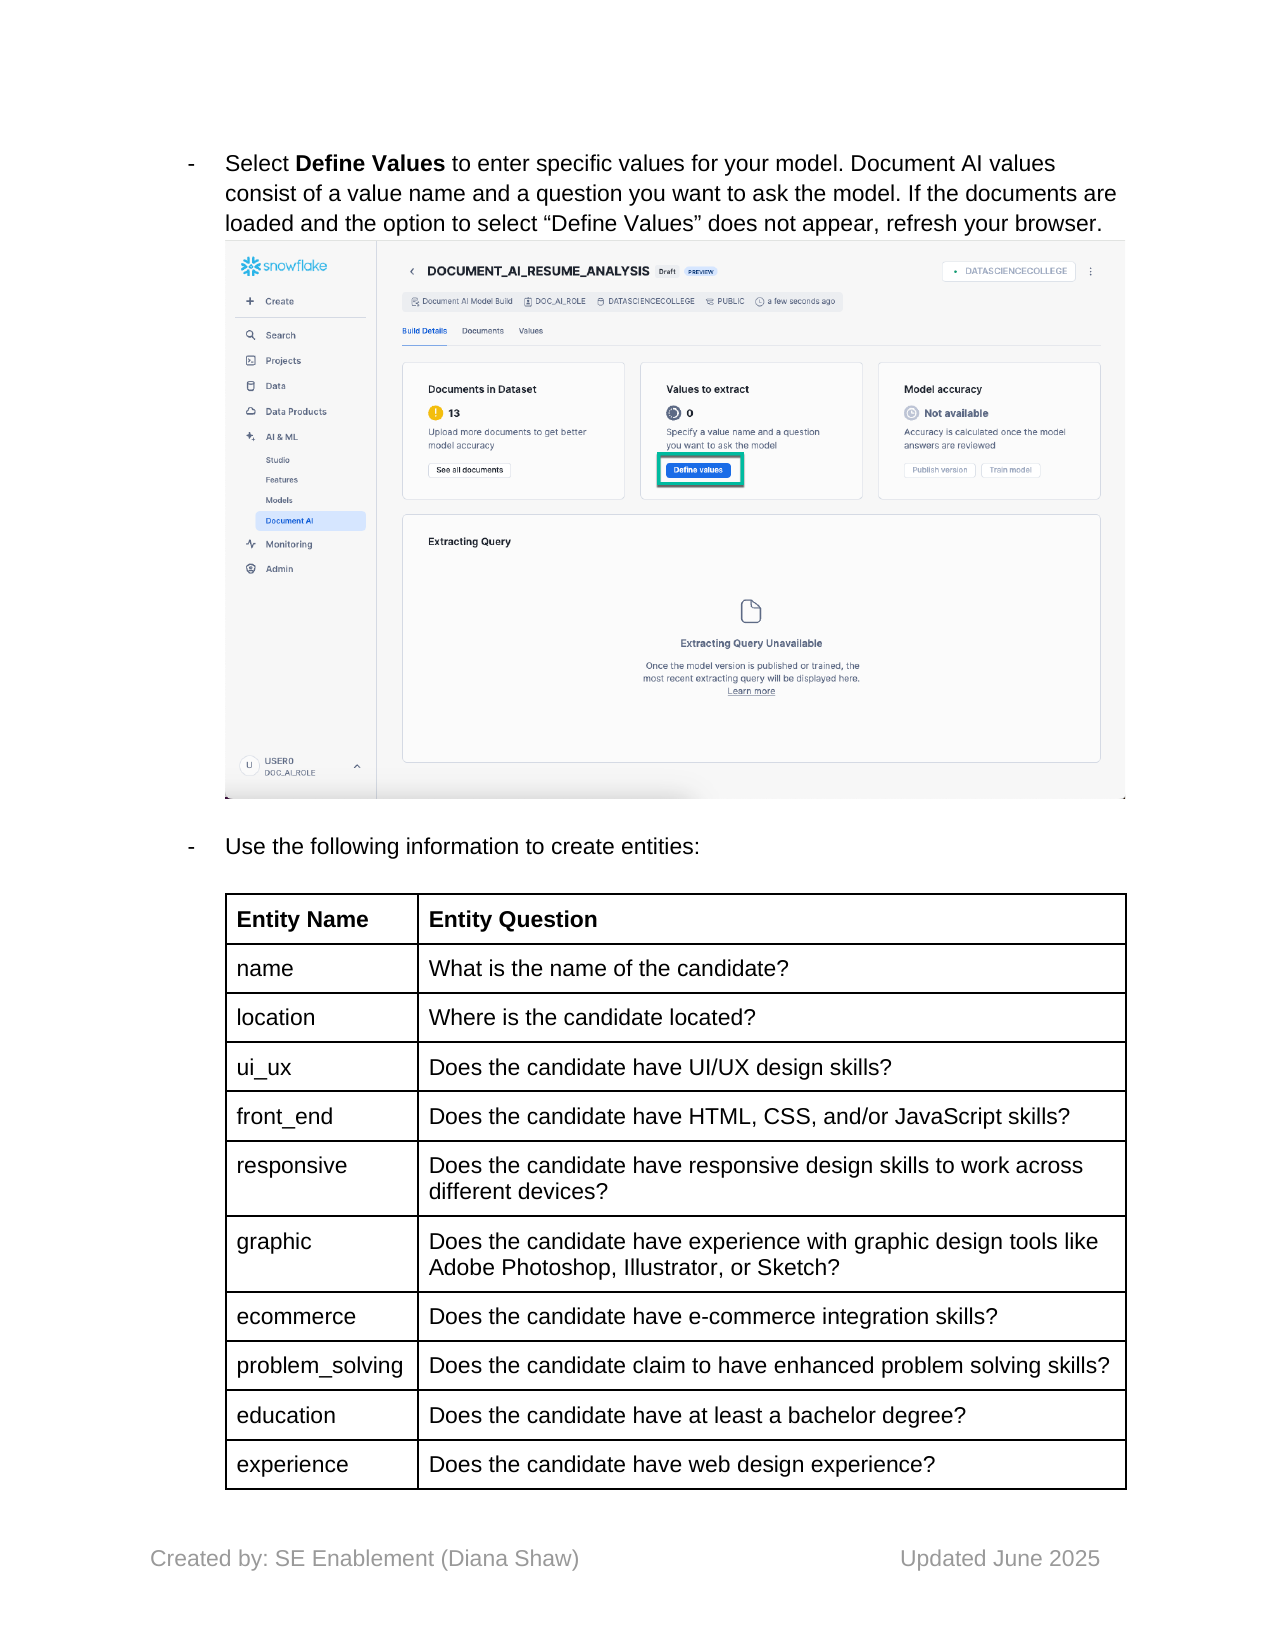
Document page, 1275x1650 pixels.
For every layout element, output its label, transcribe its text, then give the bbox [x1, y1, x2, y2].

picture [225, 240, 1125, 799]
table_cell Does the candidate have experience with graphic design tools like Adobe Photoshop, Illustrator, or Sketch? [419, 1217, 1125, 1291]
table_cell graphic [227, 1217, 417, 1291]
table_cell front_end [227, 1092, 417, 1139]
table_cell Does the candidate have HTML, CSS, and/or JavaScript skills? [419, 1092, 1125, 1139]
table_cell education [227, 1391, 417, 1438]
table_cell Does the candidate have responsive design skills to work across different devices? [419, 1142, 1125, 1215]
table_cell location [227, 994, 417, 1041]
table_cell experience [227, 1441, 417, 1488]
table_cell Does the candidate have at least a bachelor degree? [419, 1391, 1125, 1438]
list Select Define Values to enter specific values for your model. Document AI values consist of a value name and a question you want to ask the model. If the documents are loaded and the option to select “Define Values” does not appear, refresh your browser. [187, 150, 1125, 237]
table_cell Does the candidate claim to have enhanced problem solving skills? [419, 1342, 1125, 1389]
table_cell problem_solving [227, 1342, 417, 1389]
table_cell Does the candidate have UI/UX design skills? [419, 1043, 1125, 1090]
table_cell name [227, 945, 417, 992]
table_cell ui_ux [227, 1043, 417, 1090]
list Use the following information to create entities: [187, 833, 1125, 859]
table_cell responsive [227, 1142, 417, 1215]
table_cell Does the candidate have web design experience? [419, 1441, 1125, 1488]
table_cell Does the candidate have e-commerce integration skills? [419, 1293, 1125, 1340]
table_header Entity Question [419, 895, 1125, 942]
table_header Entity Name [227, 895, 417, 942]
table_cell What is the name of the candidate? [419, 945, 1125, 992]
table_cell Where is the candidate located? [419, 994, 1125, 1041]
table_cell ecommerce [227, 1293, 417, 1340]
